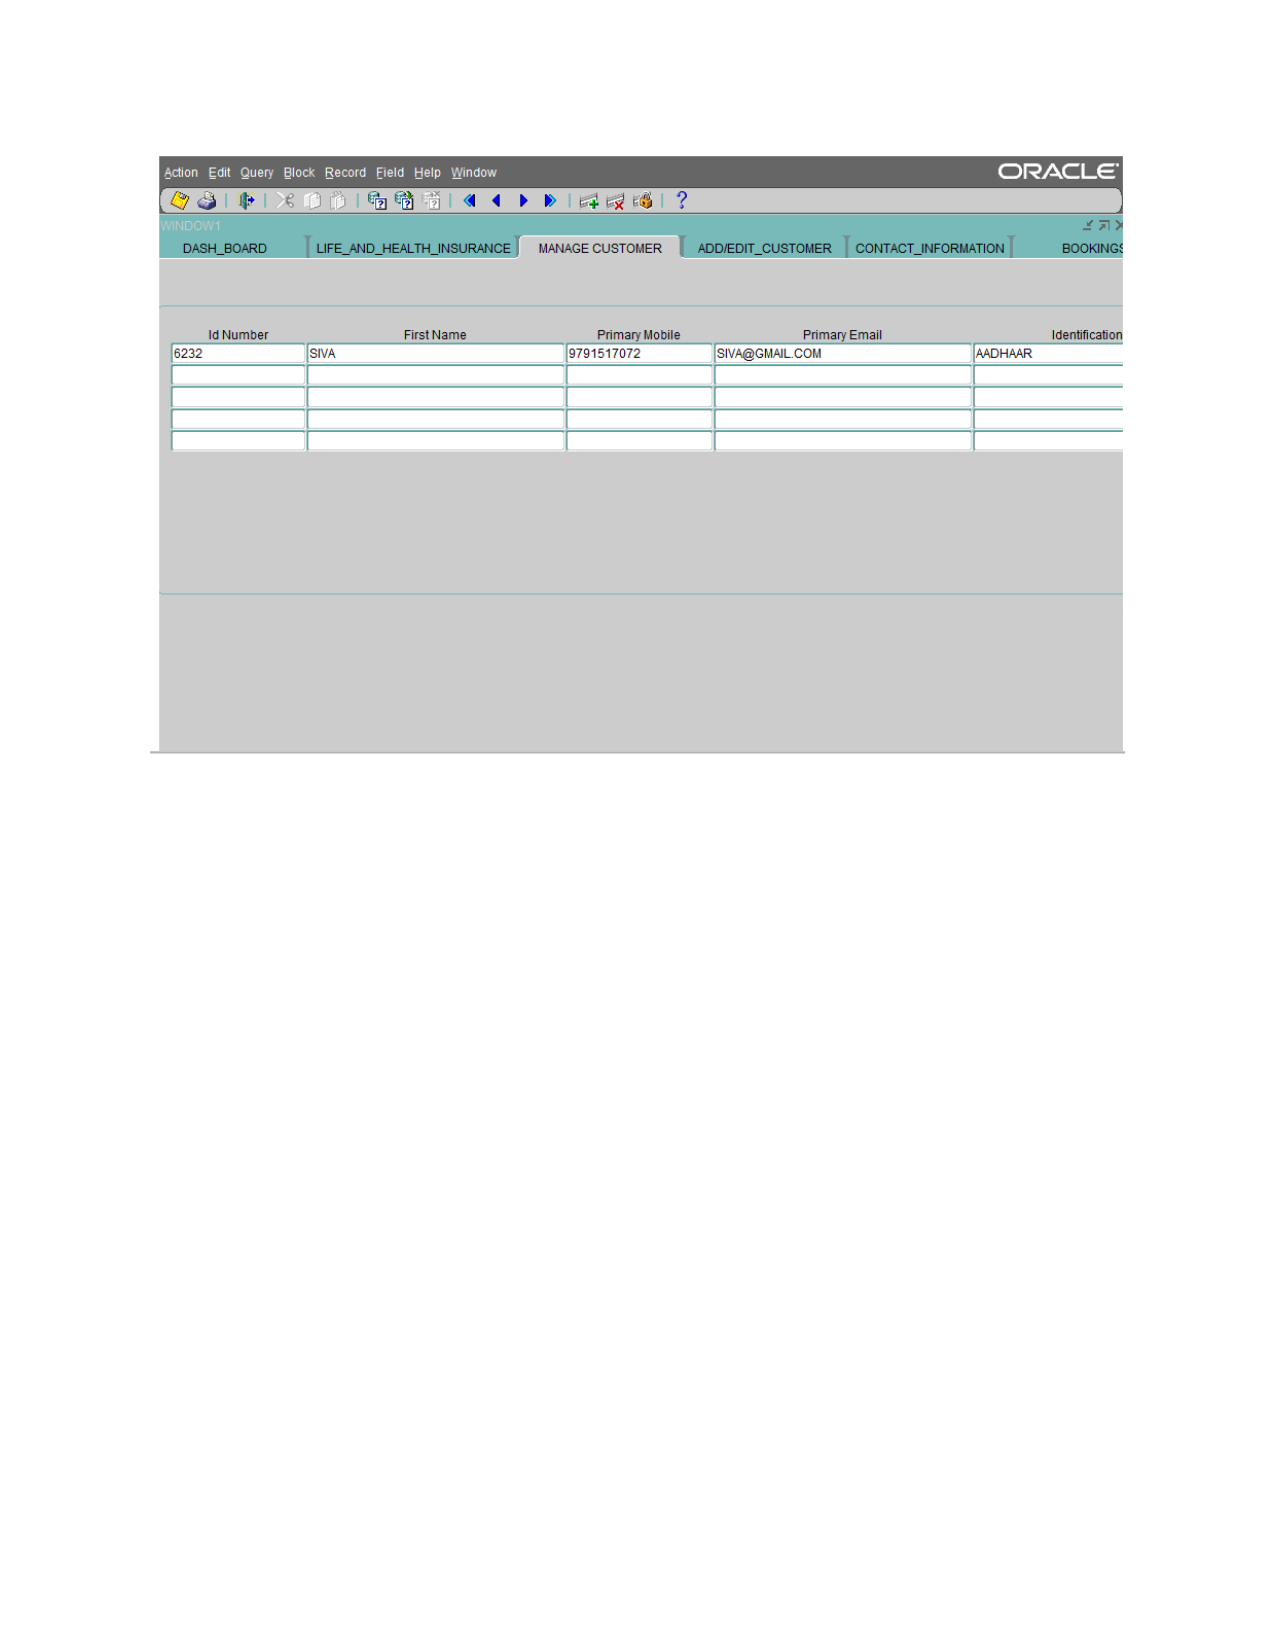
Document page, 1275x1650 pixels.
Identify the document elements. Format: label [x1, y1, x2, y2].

picture [150, 150, 1125, 754]
